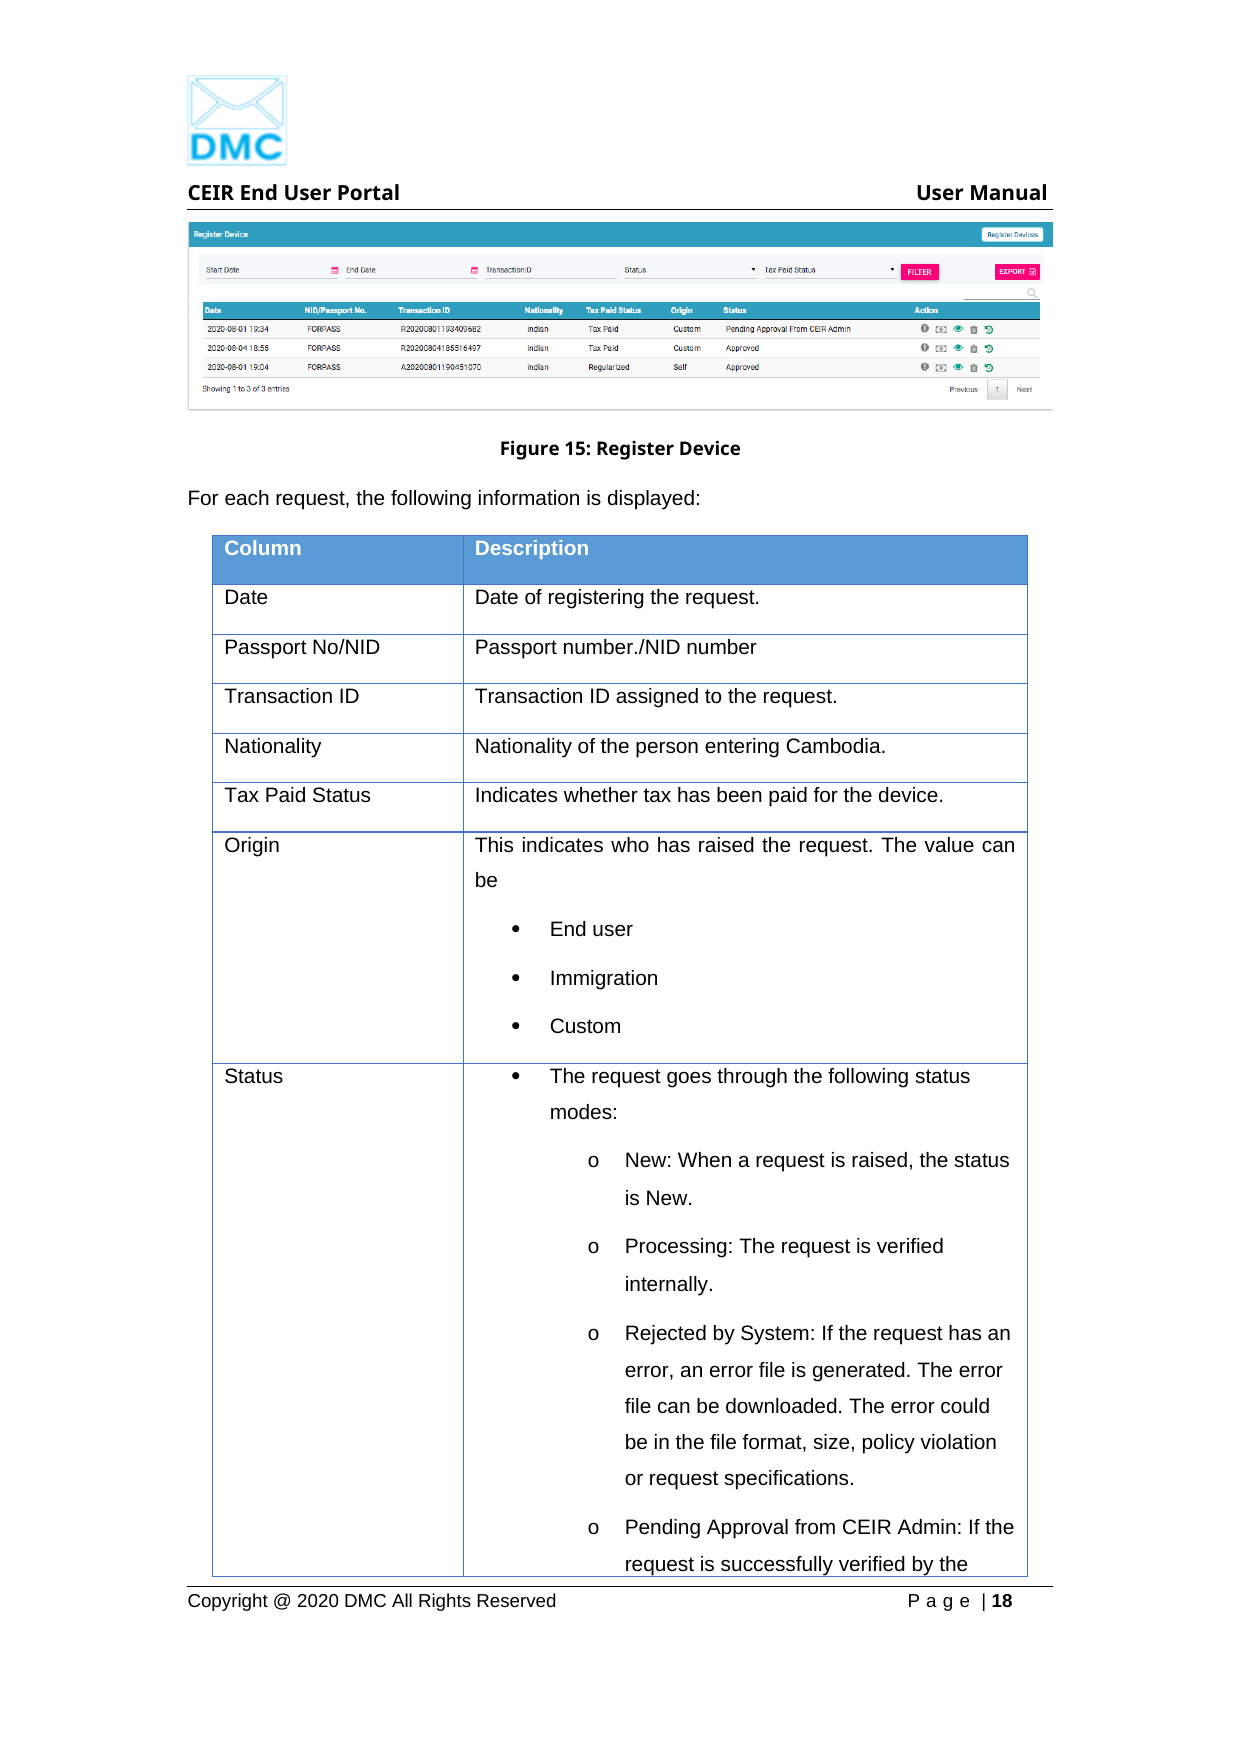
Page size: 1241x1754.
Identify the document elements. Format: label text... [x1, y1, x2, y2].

picture [187, 222, 1054, 411]
table_cell Origin [213, 833, 463, 1062]
table_cell This indicates who has raised the request. The value can be End user Immigration Custom [464, 833, 1027, 1062]
table_cell Date of registering the request. [464, 585, 1027, 633]
table_cell Transaction ID [213, 684, 463, 732]
table_cell Tax Paid Status [213, 783, 463, 831]
picture [187, 75, 288, 166]
table_cell Date [213, 585, 463, 633]
table_cell Passport No/NID [213, 635, 463, 683]
text For each request, the following information is displayed: [187, 486, 1053, 510]
table_cell Passport number./NID number [464, 635, 1027, 683]
table_cell Nationality [213, 734, 463, 782]
table_header Column [213, 536, 463, 584]
table_cell Nationality of the person entering Cambodia. [464, 734, 1027, 782]
table_cell Transaction ID assigned to the request. [464, 684, 1027, 732]
table_header Description [464, 536, 1027, 584]
text Figure 15: Register Device [187, 436, 1053, 461]
table_cell Indicates whether tax has been paid for the device. [464, 783, 1027, 831]
table_cell Status [213, 1064, 463, 1576]
